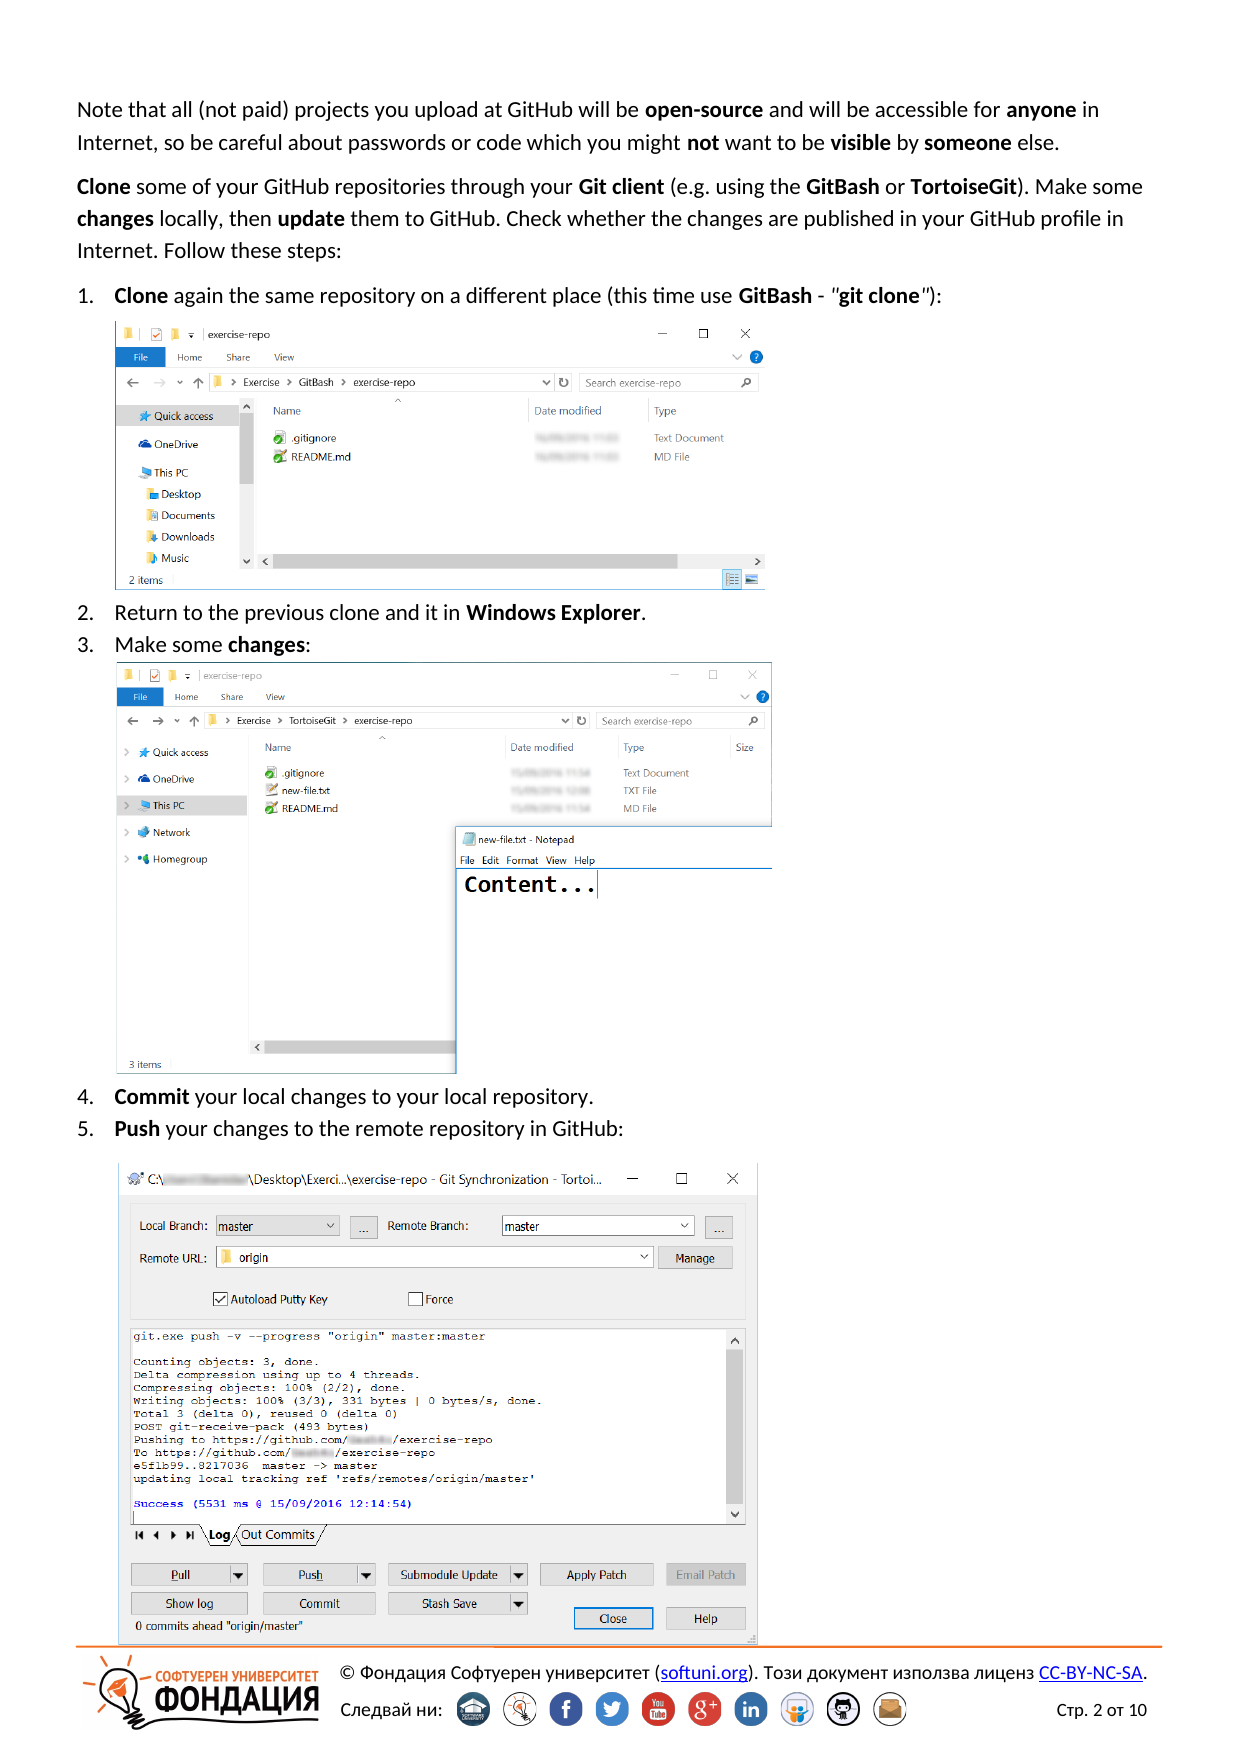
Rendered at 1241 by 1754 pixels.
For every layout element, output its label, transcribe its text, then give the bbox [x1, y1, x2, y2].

list Push your changes to the remote repository in GitHub: [77, 1114, 1163, 1142]
picture [457, 1692, 490, 1726]
picture [549, 1692, 583, 1726]
picture [503, 1692, 537, 1726]
picture [595, 1692, 629, 1726]
picture [688, 1692, 722, 1726]
picture [82, 1654, 319, 1730]
text Note that all (not paid) projects you upload at GitHub will be open-source and will be accessible for anyone in Internet, so be careful about passwords or code which you might not want to be visible by someone else. [77, 95, 1163, 156]
picture [734, 1692, 768, 1726]
picture [116, 662, 772, 1074]
picture [642, 1692, 675, 1726]
text Clone some of your GitHub repositories through your Git client (e.g. using the GitBash or TortoiseGit). Make some changes locally, then update them to GitHub. Check whether the changes are published in your GitHub profile in Internet. Follow these steps: [77, 172, 1163, 265]
list Clone again the same repository on a different place (this time use GitBash - "git clone"): [77, 281, 1163, 309]
picture [873, 1692, 907, 1726]
picture [118, 1163, 758, 1645]
picture [115, 321, 765, 590]
picture [827, 1692, 860, 1726]
list Make some changes: [77, 630, 1163, 658]
picture [780, 1692, 814, 1726]
